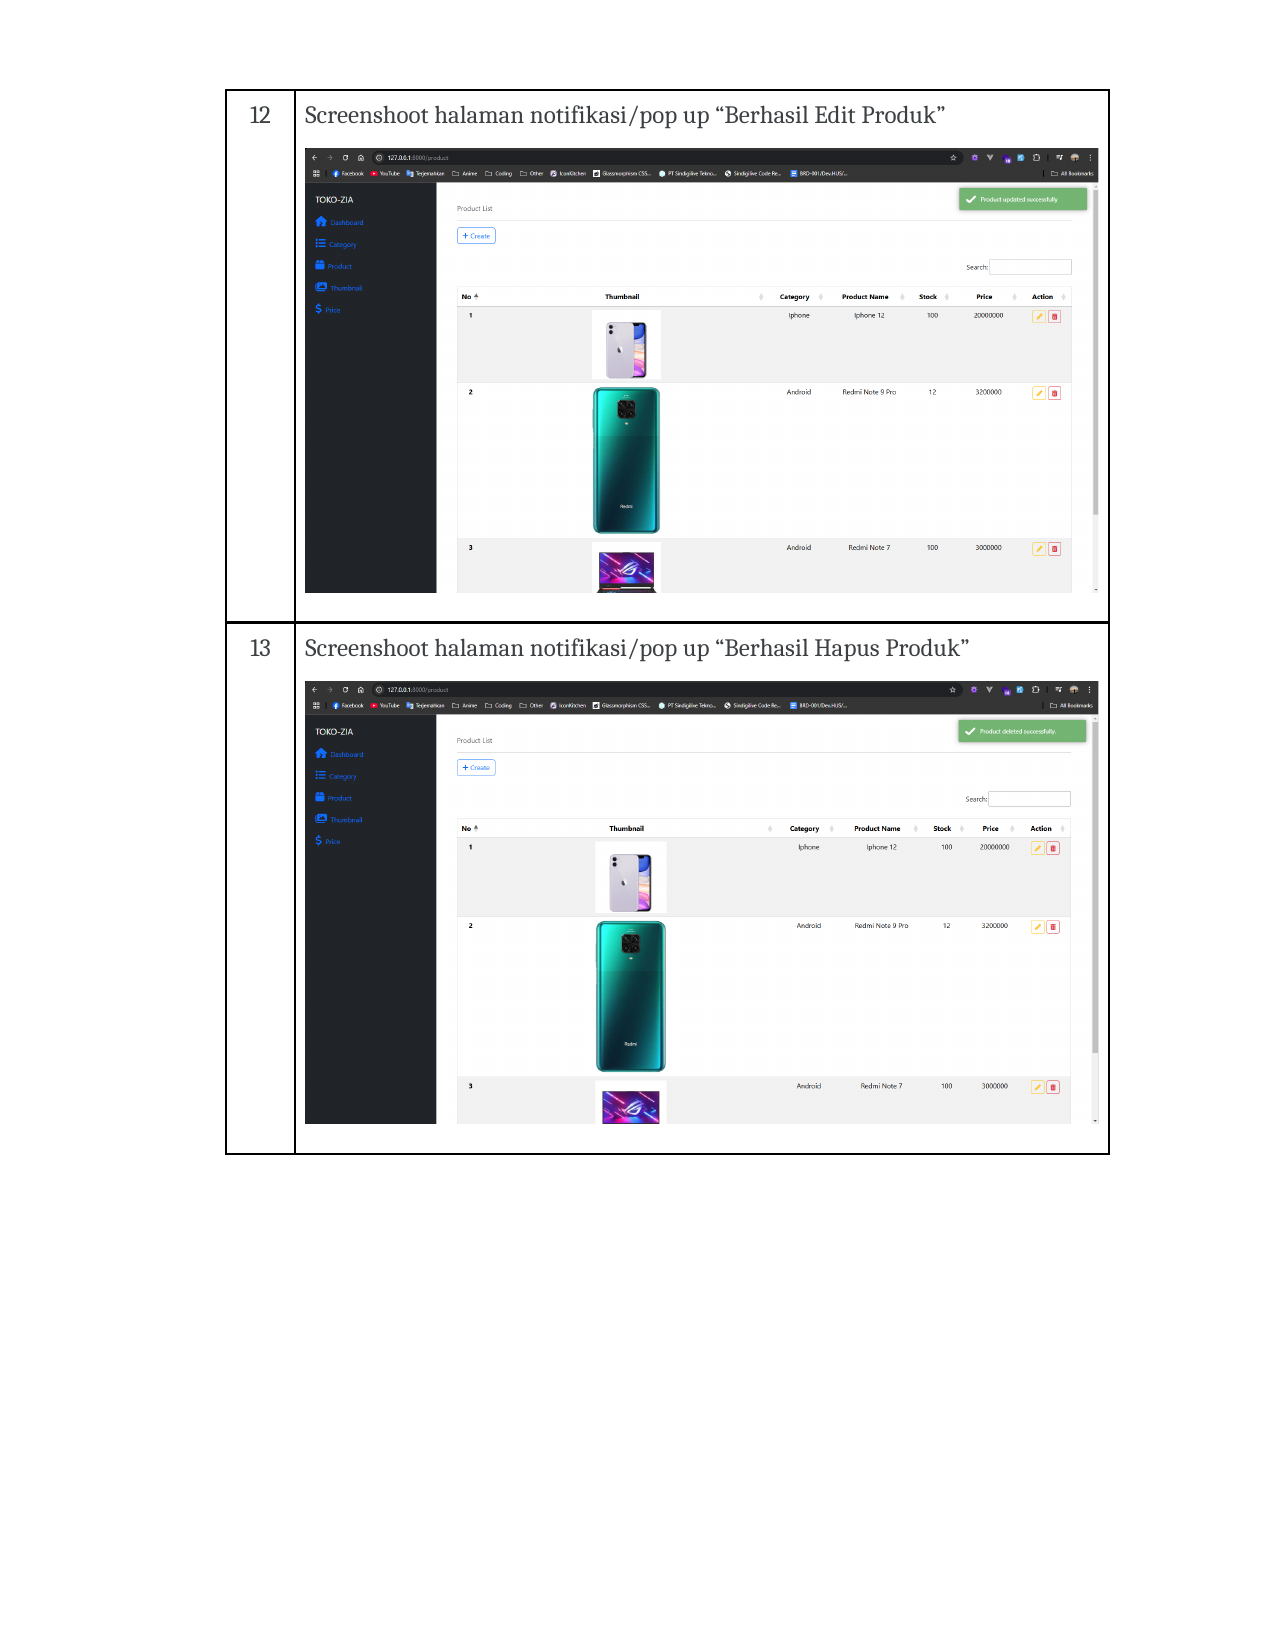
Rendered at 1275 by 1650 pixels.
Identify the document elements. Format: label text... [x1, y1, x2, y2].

table_header 12 [227, 91, 294, 621]
table_header Screenshoot halaman notifikasi/pop up “Berhasil Edit Produk” [296, 91, 1108, 621]
picture [305, 148, 1099, 593]
table_cell 13 [227, 624, 294, 1153]
table_cell Screenshoot halaman notifikasi/pop up “Berhasil Hapus Produk” [296, 624, 1108, 1153]
picture [305, 681, 1099, 1124]
